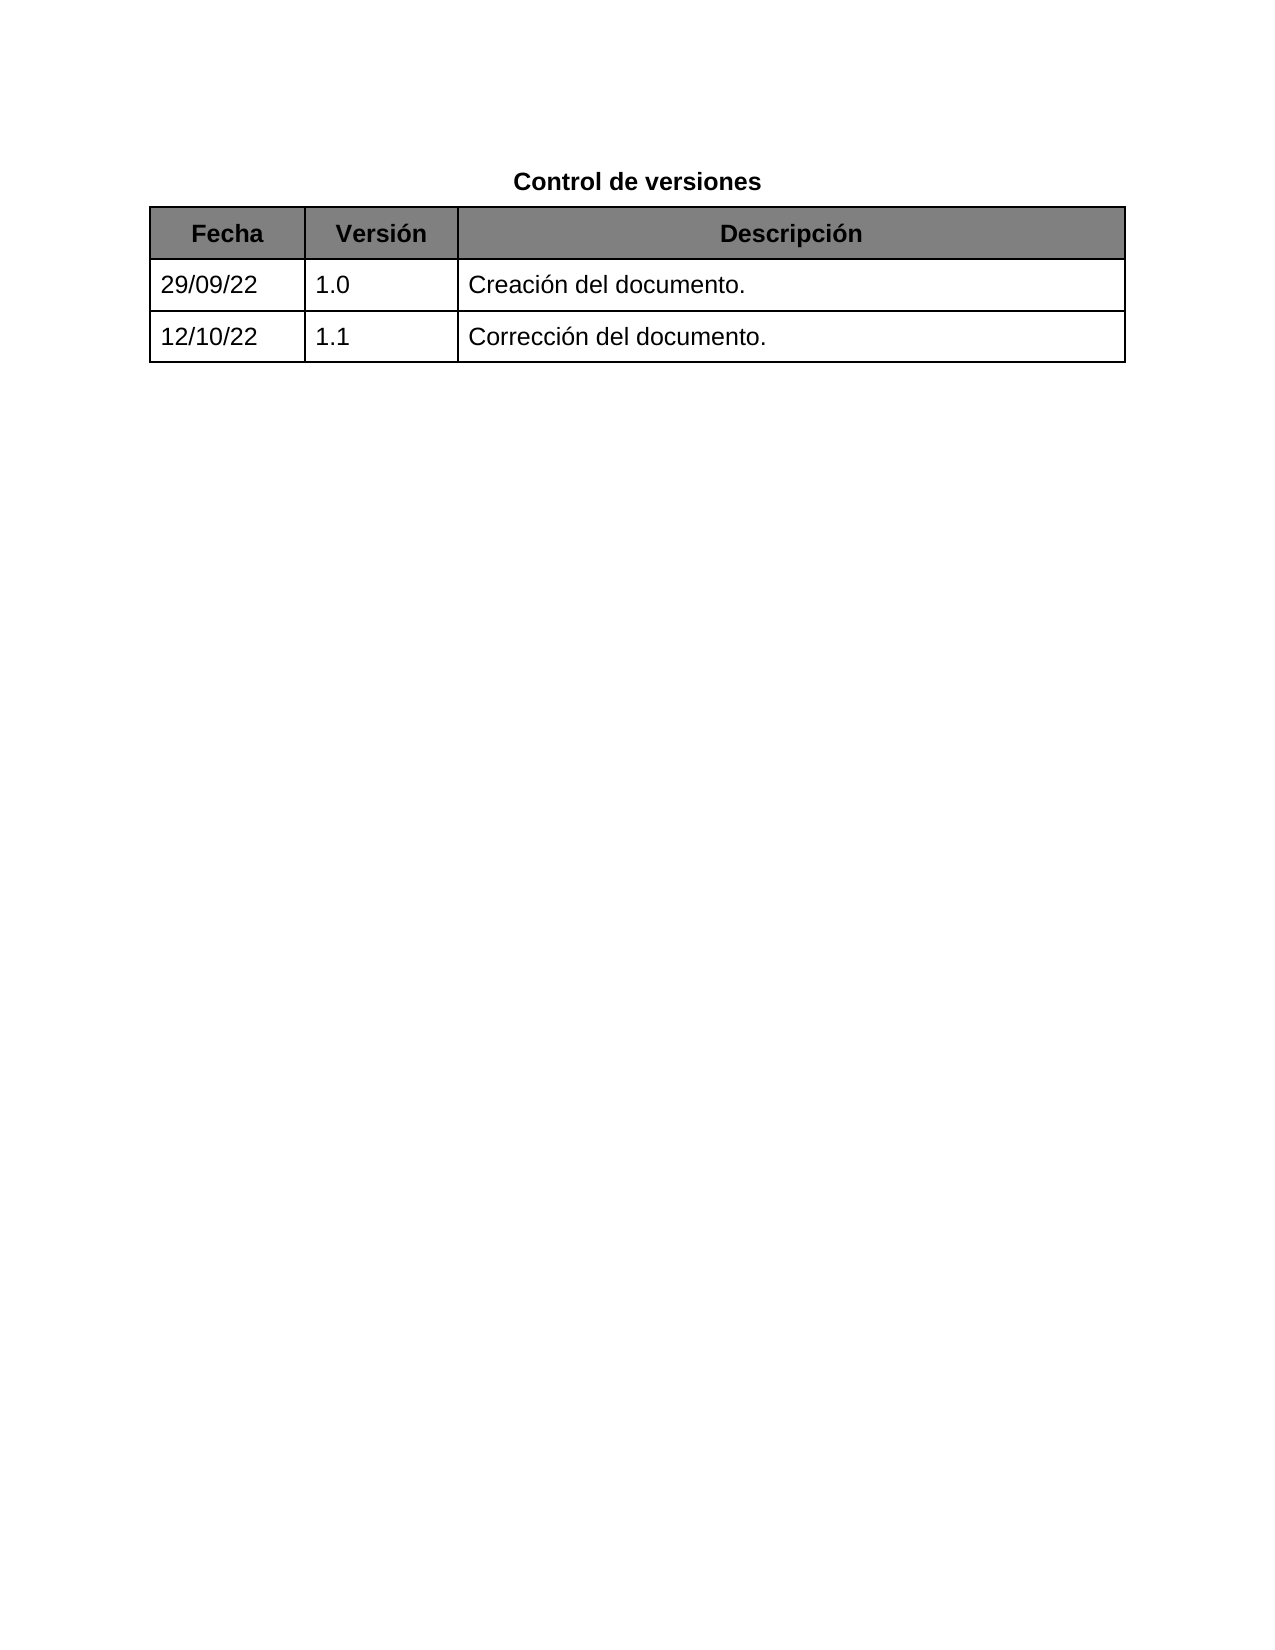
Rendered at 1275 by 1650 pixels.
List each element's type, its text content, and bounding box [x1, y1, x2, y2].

table_cell Creación del documento. [459, 260, 1124, 309]
title Control de versiones [105, 167, 1170, 196]
table_cell 29/09/22 [151, 260, 304, 309]
table_header Fecha [151, 208, 304, 258]
table_cell 1.1 [306, 312, 457, 361]
table_header Descripción [459, 208, 1124, 258]
table_header Versión [306, 208, 457, 258]
table_cell 1.0 [306, 260, 457, 309]
table_cell 12/10/22 [151, 312, 304, 361]
table_cell Corrección del documento. [459, 312, 1124, 361]
